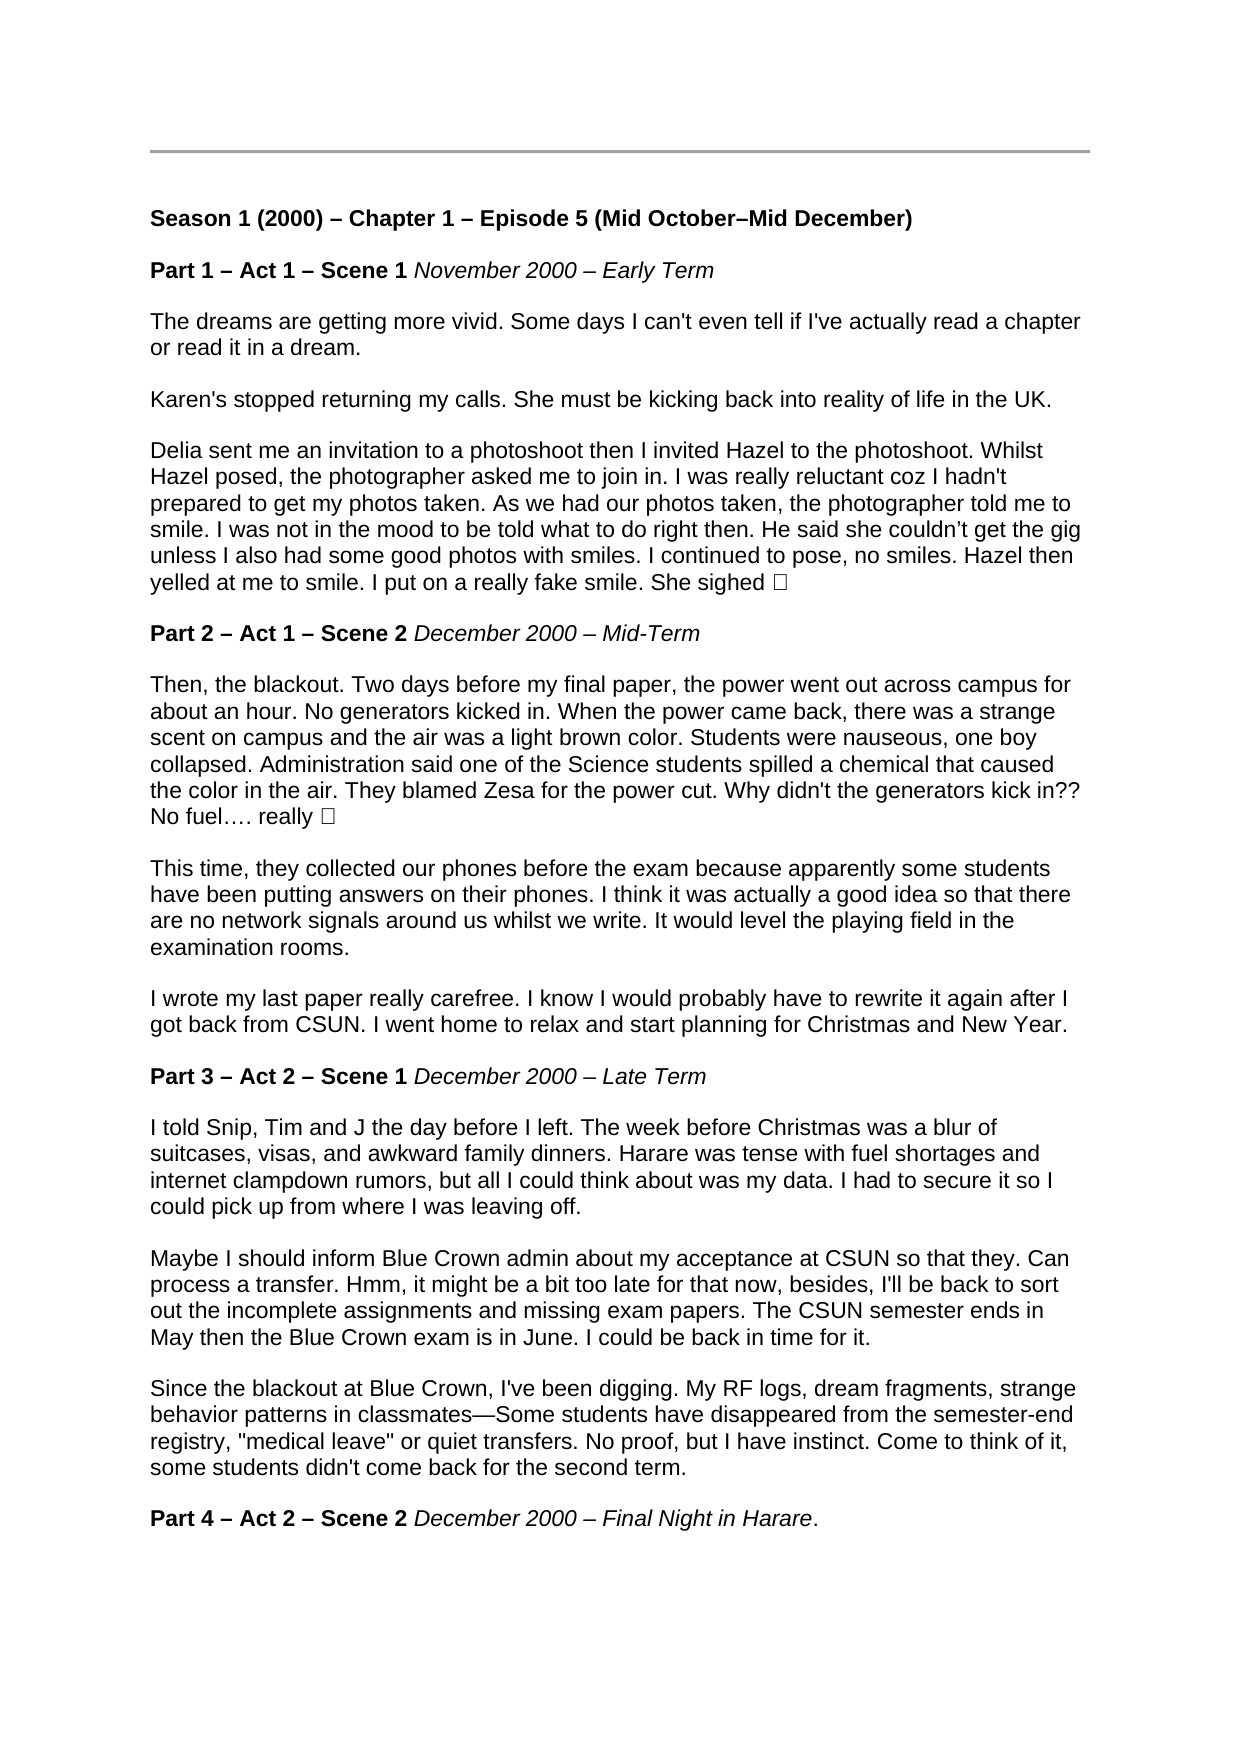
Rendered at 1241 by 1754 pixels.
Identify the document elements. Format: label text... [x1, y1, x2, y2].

text Then, the blackout. Two days before my final paper, the power went out across campus for about an hour. No generators kicked in. When the power came back, there was a strange scent on campus and the air was a light brown color. Students were nauseous, one boy collapsed. Administration said one of the Science students spilled a chemical that caused the color in the air. They blamed Zesa for the power cut. Why didn't the generators kick in?? No fuel…. really 🥺 [150, 671, 1090, 829]
text Part 1 – Act 1 – Scene 1 November 2000 – Early Term [150, 257, 1090, 283]
text The dreams are getting more vivid. Some days I can't even tell if I've actually read a chapter or read it in a dream. [150, 308, 1090, 361]
text Delia sent me an invitation to a photoshoot then I invited Hazel to the photoshoot. Whilst Hazel posed, the photographer asked me to join in. I was really reluctant coz I hadn't prepared to get my photos taken. As we had our photos taken, the photographer told me to smile. I was not in the mood to be told what to do right then. He said she couldn’t get the gig unless I also had some good photos with smiles. I continued to pose, no smiles. Hazel then yelled at me to smile. I put on a really fake smile. She sighed 🥴 [150, 437, 1090, 595]
subtitle Season 1 (2000) – Chapter 1 – Episode 5 (Mid October–Mid December) [150, 205, 1090, 232]
text Karen's stopped returning my calls. She must be kicking back into reality of life in the UK. [150, 386, 1090, 412]
text I told Snip, Tim and J the day before I left. The week before Christmas was a blur of suitcases, visas, and awkward family dinners. Harare was tense with fuel shortages and internet clampdown rumors, but all I could think about was my data. I had to secure it so I could pick up from where I was leaving off. [150, 1114, 1090, 1219]
text Since the blackout at Blue Crown, I've been digging. My RF logs, dream fragments, strange behavior patterns in classmates—Some students have disappeared from the semester-end registry, "medical leave" or quiet transfers. No proof, but I have instinct. Come to think of it, some students didn't come back for the second term. [150, 1375, 1090, 1480]
text This time, they collected our phones before the exam because apparently some students have been putting answers on their phones. I think it was actually a good idea so that there are no network signals around us whilst we write. It would level the playing field in the examination rooms. [150, 854, 1090, 960]
text Part 3 – Act 2 – Scene 1 December 2000 – Late Term [150, 1063, 1090, 1089]
text Part 4 – Act 2 – Scene 2 December 2000 – Final Night in Harare. [150, 1505, 1090, 1532]
text Maybe I should inform Blue Crown admin about my acceptance at CSUN so that they. Can process a transfer. Hmm, it might be a bit too late for that now, besides, I'll be back to sort out the incomplete assignments and missing exam papers. The CSUN semester ends in May then the Blue Crown exam is in June. I could be back in time for it. [150, 1244, 1090, 1350]
text Part 2 – Act 1 – Scene 2 December 2000 – Mid-Term [150, 620, 1090, 646]
text I wrote my last paper really carefree. I know I would probably have to rewrite it again after I got back from CSUN. I went home to relax and start planning for Christmas and New Year. [150, 985, 1090, 1038]
